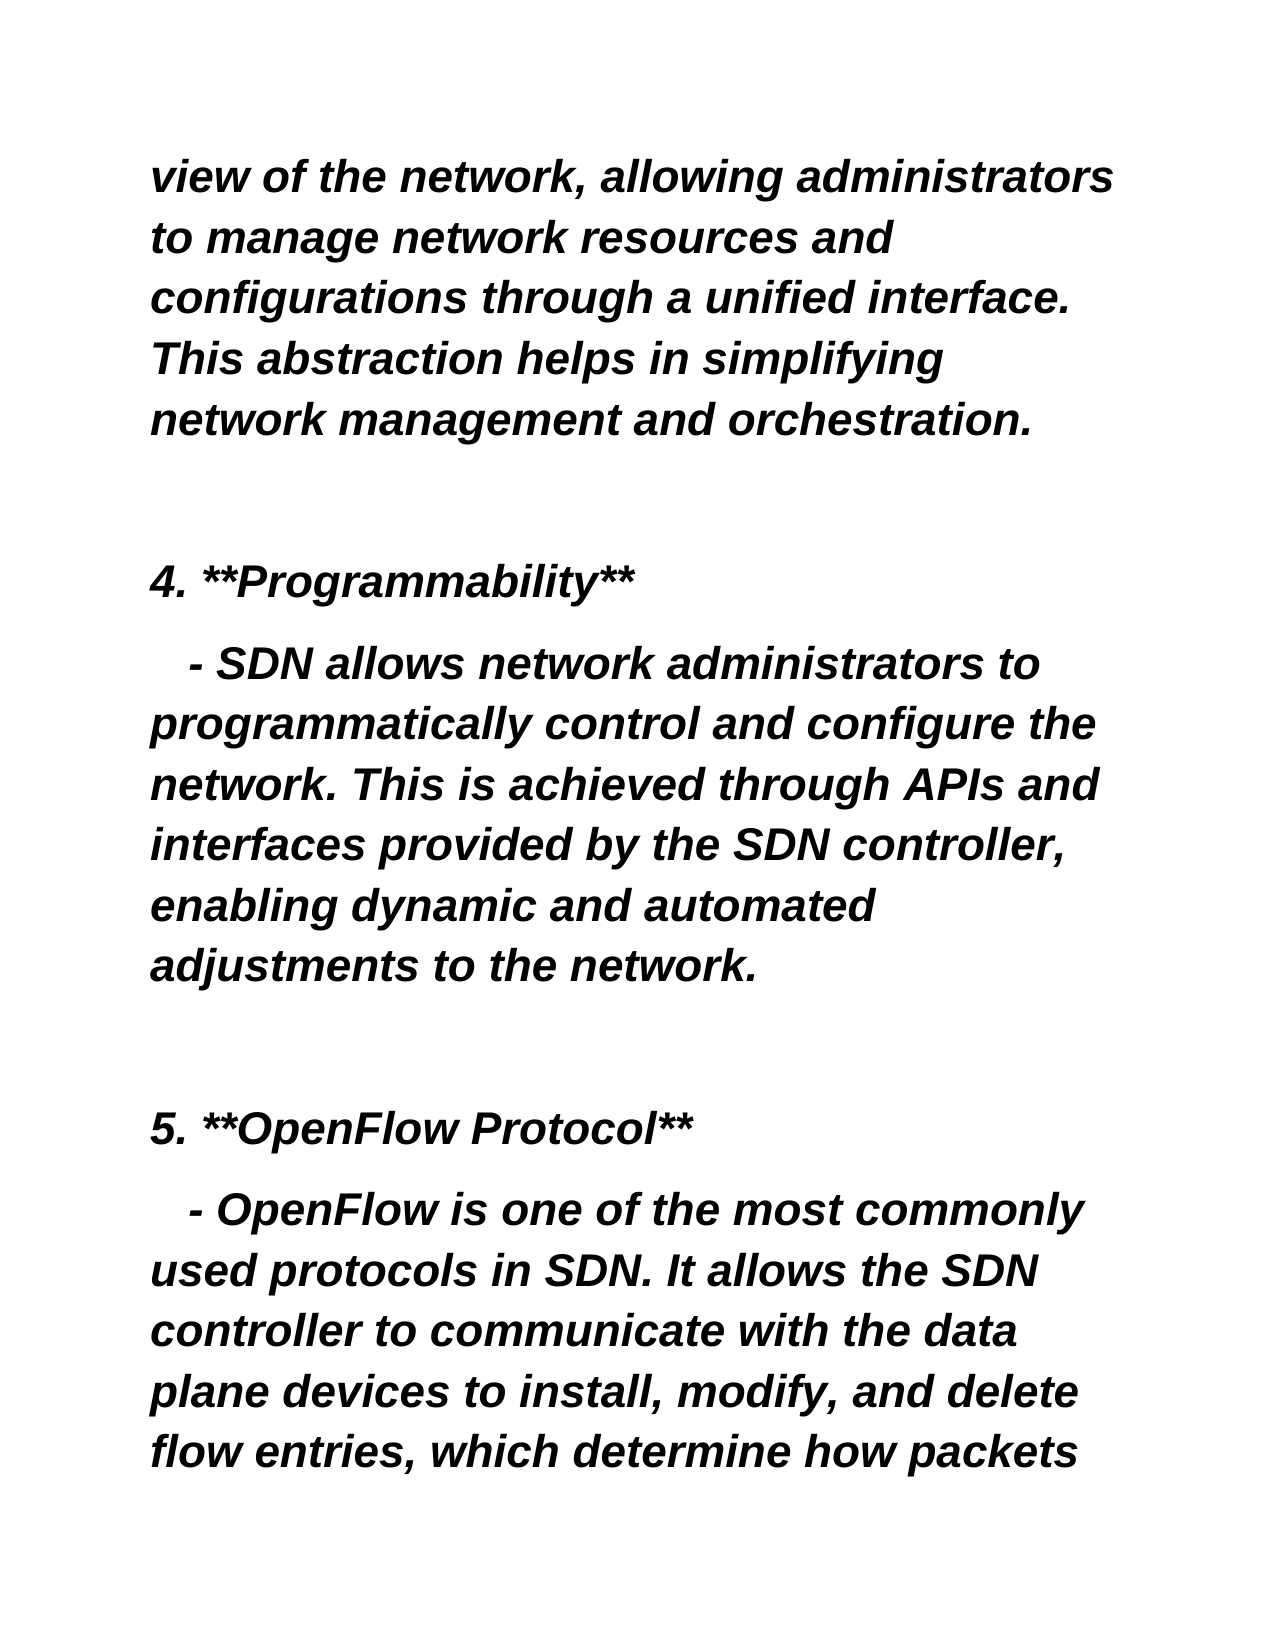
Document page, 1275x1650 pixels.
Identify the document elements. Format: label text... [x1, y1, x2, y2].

text 5. **OpenFlow Protocol** [150, 1101, 1125, 1154]
text 4. **Programmability** [150, 555, 1125, 607]
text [150, 1183, 1125, 1478]
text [150, 150, 1125, 445]
text - SDN allows network administrators to programmatically control and configure the network. This is achieved through APIs and interfaces provided by the SDN controller, enabling dynamic and automated adjustments to the network. [150, 636, 1125, 991]
